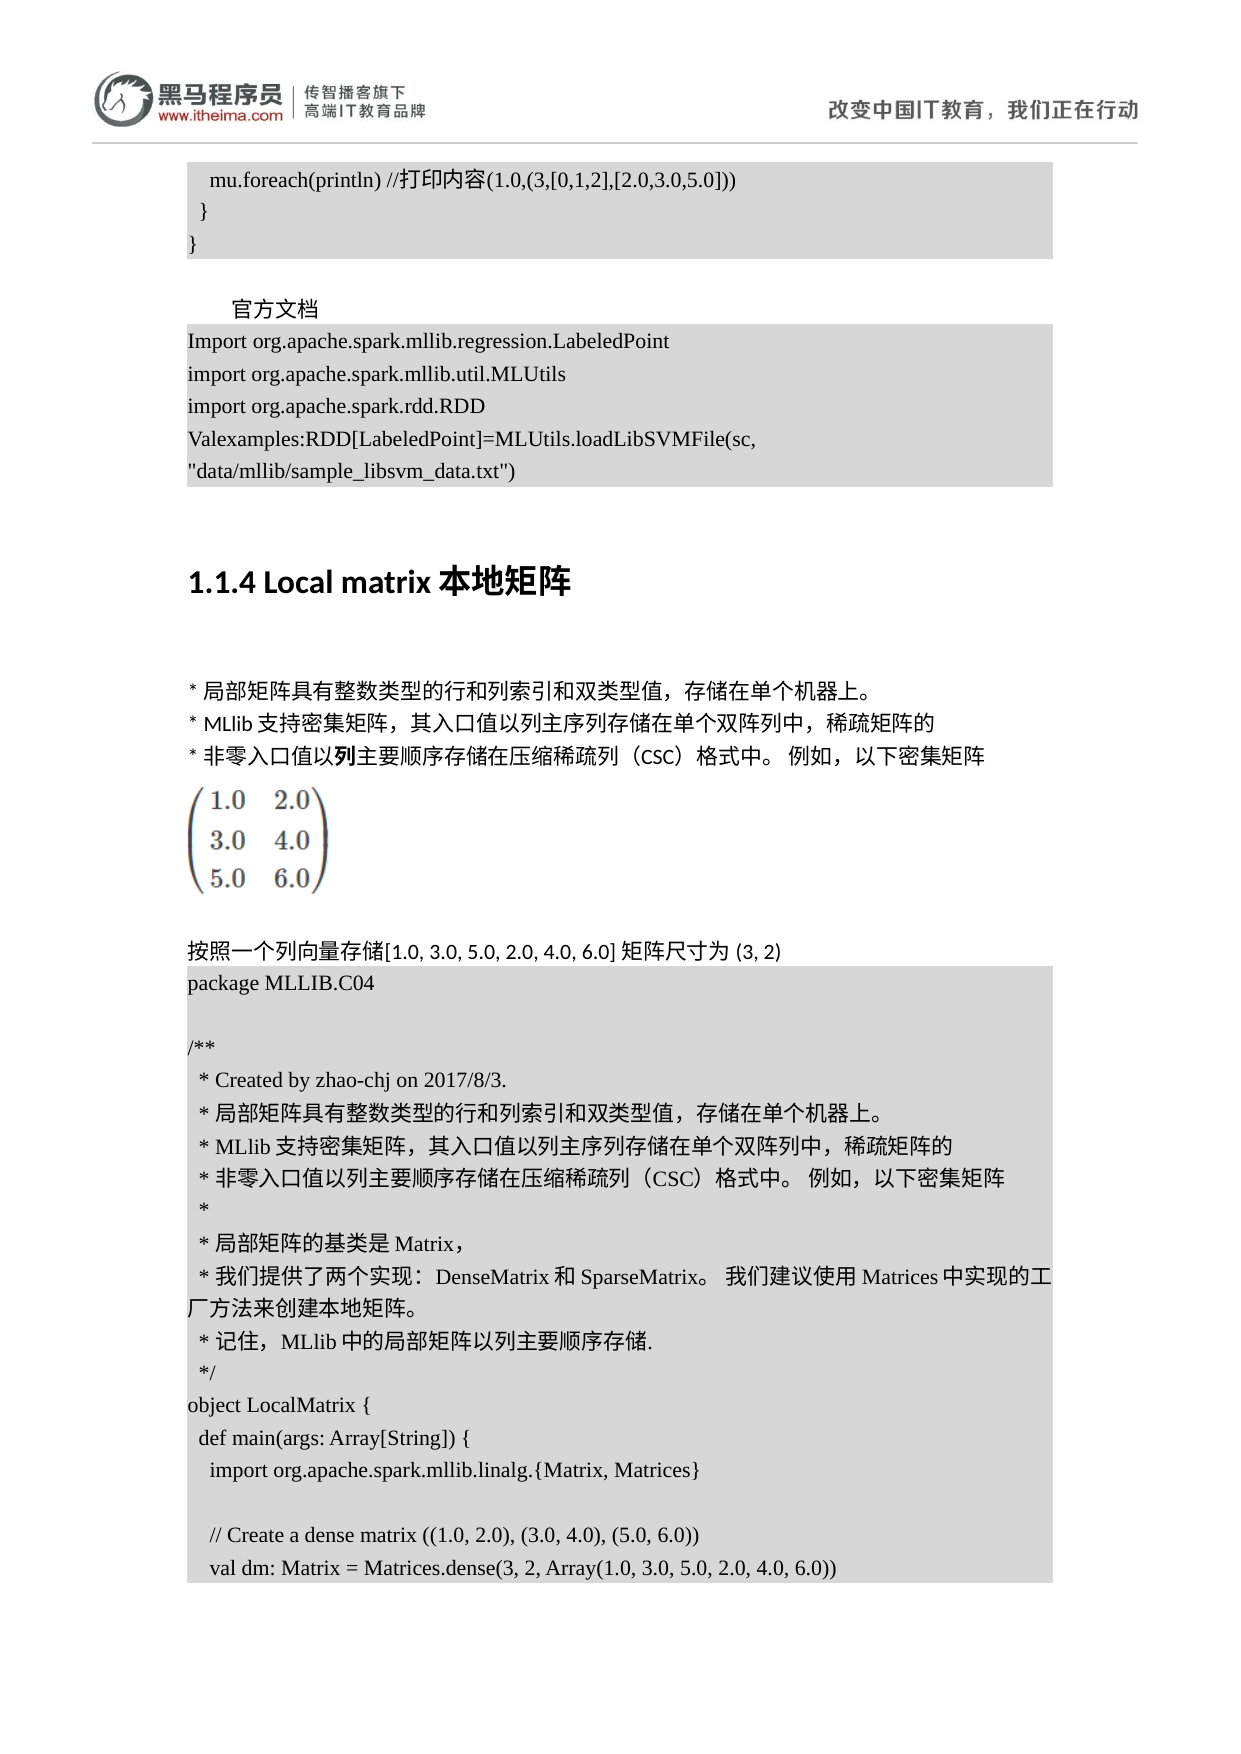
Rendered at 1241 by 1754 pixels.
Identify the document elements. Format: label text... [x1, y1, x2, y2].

text import org.apache.spark.mllib.util.MLUtils [187, 357, 1053, 389]
text import org.apache.spark.rdd.RDD [187, 389, 1053, 422]
text * 局部矩阵具有整数类型的行和列索引和双类型值，存储在单个机器上。 * MLlib支持密集矩阵，其入口值以列主序列存储在单个双阵列中，稀疏矩阵的 * 非零入口值以列主要顺序存储在压缩稀疏列（CSC）格式中。 例如，以下密集矩阵 [187, 673, 1053, 771]
text Valexamples:RDD[LabeledPoint]=MLUtils.loadLibSVMFile(sc, "data/mllib/sample_libsvm_data.txt") [187, 422, 1053, 487]
text 按照一个列向量存储[1.0, 3.0, 5.0, 2.0, 4.0, 6.0] 矩阵尺寸为 (3, 2) [187, 933, 1053, 966]
subtitle 1.1.4 Local matrix本地矩阵 [187, 547, 1053, 612]
picture [187, 770, 332, 909]
text 官方文档 [187, 292, 1053, 324]
picture [0, 1, 1241, 151]
text Import org.apache.spark.mllib.regression.LabeledPoint [187, 324, 1053, 357]
